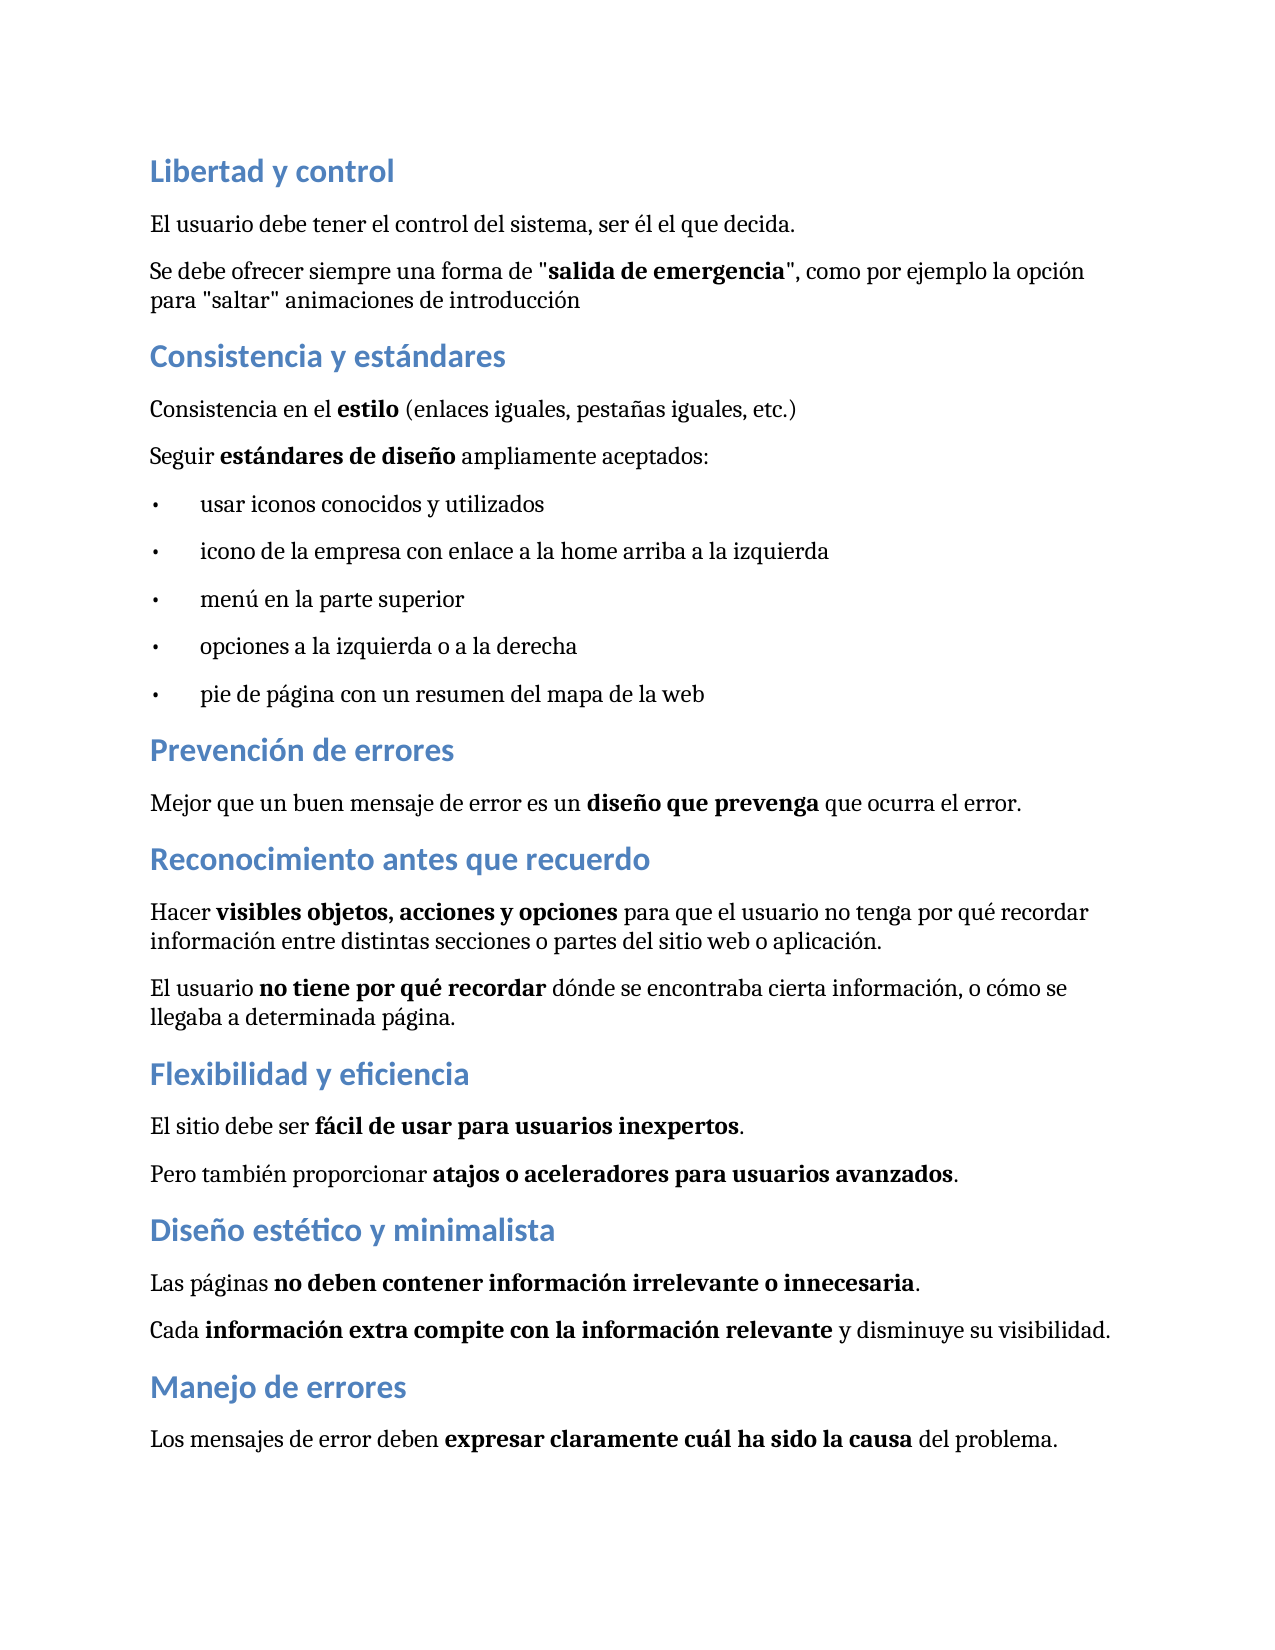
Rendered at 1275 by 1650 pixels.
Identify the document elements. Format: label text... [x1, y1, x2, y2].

text Las páginas no deben contener información irrelevante o innecesaria. [150, 1268, 1125, 1297]
subtitle Manejo de errores [150, 1366, 1125, 1406]
list menú en la parte superior [150, 585, 1125, 613]
subtitle Consistencia y estándares [150, 335, 1125, 376]
text El usuario no tiene por qué recordar dónde se encontraba cierta información, o cómo se llegaba a determinada página. [150, 974, 1125, 1032]
text Se debe ofrecer siempre una forma de "salida de emergencia", como por ejemplo la opción para "saltar" animaciones de introducción [150, 257, 1125, 314]
subtitle Prevención de errores [150, 729, 1125, 770]
text El usuario debe tener el control del sistema, ser él el que decida. [150, 209, 1125, 238]
text El sitio debe ser fácil de usar para usuarios inexpertos. [150, 1112, 1125, 1141]
subtitle Reconocimiento antes que recuerdo [150, 838, 1125, 879]
list opciones a la izquierda o a la derecha [150, 632, 1125, 661]
text Seguir estándares de diseño ampliamente aceptados: [150, 442, 1125, 471]
list pie de página con un resumen del mapa de la web [150, 680, 1125, 708]
list usar iconos conocidos y utilizados [150, 490, 1125, 518]
text Cada información extra compite con la información relevante y disminuye su visibilidad. [150, 1316, 1125, 1345]
text Pero también proporcionar atajos o aceleradores para usuarios avanzados. [150, 1159, 1125, 1188]
text Los mensajes de error deben expresar claramente cuál ha sido la causa del problema. [150, 1425, 1125, 1454]
text Mejor que un buen mensaje de error es un diseño que prevenga que ocurra el error. [150, 789, 1125, 818]
subtitle Diseño estético y minimalista [150, 1209, 1125, 1250]
subtitle Libertad y control [150, 150, 1125, 191]
text Hacer visibles objetos, acciones y opciones para que el usuario no tenga por qué recordar información entre distintas secciones o partes del sitio web o aplicación. [150, 898, 1125, 955]
list icono de la empresa con enlace a la home arriba a la izquierda [150, 537, 1125, 566]
subtitle Flexibilidad y eficiencia [150, 1052, 1125, 1093]
text Consistencia en el estilo (enlaces iguales, pestañas iguales, etc.) [150, 395, 1125, 423]
